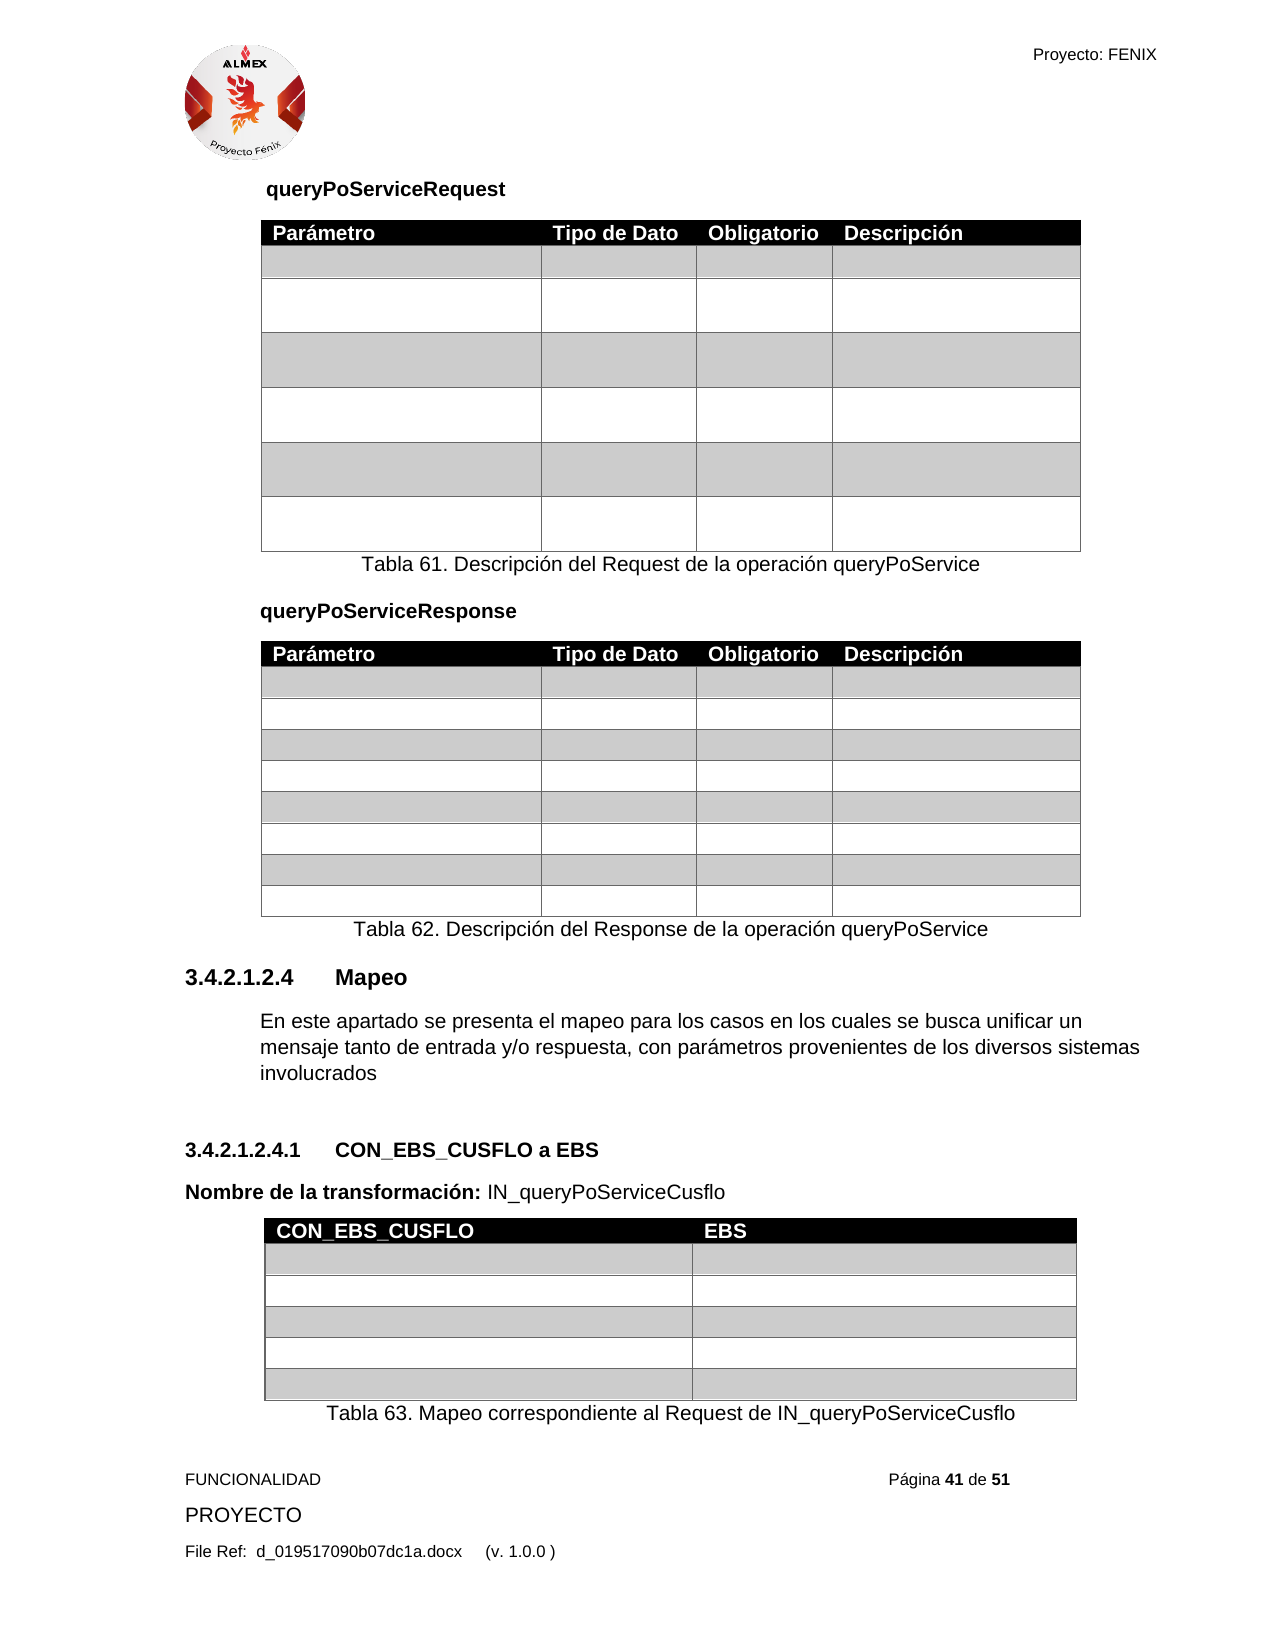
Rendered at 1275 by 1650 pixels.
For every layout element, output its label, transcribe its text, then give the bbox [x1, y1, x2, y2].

table_cell [542, 761, 696, 791]
text Nombre de la transformación: IN_queryPoServiceCusflo [185, 1180, 1157, 1204]
table_cell [697, 699, 832, 729]
table_cell [697, 824, 832, 854]
table_cell [693, 1244, 1076, 1274]
table_cell [266, 1307, 692, 1337]
table_cell [697, 730, 832, 760]
table_cell [833, 246, 1080, 277]
table_cell [693, 1369, 1076, 1399]
subtitle CON_EBS_CUSFLO a EBS [185, 1138, 1157, 1162]
table_cell [833, 824, 1080, 854]
table_cell [262, 443, 541, 496]
table_cell [542, 333, 696, 387]
table_cell [697, 855, 832, 885]
table_cell [262, 667, 541, 697]
table_cell [266, 1244, 692, 1274]
table_cell [262, 333, 541, 387]
table_cell [693, 1276, 1076, 1306]
table_cell [262, 388, 541, 442]
table_cell [697, 792, 832, 822]
table_cell [833, 443, 1080, 496]
table_cell [833, 699, 1080, 729]
table_cell [542, 497, 696, 551]
subtitle Mapeo [185, 964, 1157, 990]
text queryPoServiceRequest [260, 177, 1157, 201]
table_header CON_EBS_CUSFLO [266, 1219, 692, 1243]
table_cell [833, 333, 1080, 387]
table_cell [542, 388, 696, 442]
table_header Descripción [833, 642, 1080, 666]
table_header Parámetro [262, 221, 541, 245]
table_cell [262, 246, 541, 277]
table_cell [833, 761, 1080, 791]
table_cell [697, 497, 832, 551]
table_cell [542, 730, 696, 760]
table_cell [266, 1276, 692, 1306]
table_cell [697, 388, 832, 442]
table_cell [262, 497, 541, 551]
table_cell [697, 667, 832, 697]
table_cell [266, 1338, 692, 1368]
table_cell [697, 279, 832, 332]
table_cell [266, 1369, 692, 1399]
table_header Tipo de Dato [542, 221, 696, 245]
table_header Obligatorio [697, 221, 832, 245]
table_cell [262, 855, 541, 885]
table_cell [542, 824, 696, 854]
table_cell [697, 886, 832, 916]
table_cell [542, 699, 696, 729]
table_header Obligatorio [697, 642, 832, 666]
table_cell [833, 667, 1080, 697]
table_cell [833, 497, 1080, 551]
table_cell [542, 246, 696, 277]
table_cell [833, 730, 1080, 760]
table_cell [542, 667, 696, 697]
table_cell [833, 886, 1080, 916]
text En este apartado se presenta el mapeo para los casos en los cuales se busca unificar un mensaje tanto de entrada y/o respuesta, con parámetros provenientes de los diversos sistemas involucrados [260, 1009, 1157, 1085]
table_cell [697, 246, 832, 277]
table_cell [697, 443, 832, 496]
table_cell [262, 761, 541, 791]
table_header Parámetro [262, 642, 541, 666]
table_cell [262, 730, 541, 760]
table_cell [833, 855, 1080, 885]
table_cell [262, 279, 541, 332]
table_header Tipo de Dato [542, 642, 696, 666]
table_cell [262, 699, 541, 729]
table_cell [262, 792, 541, 822]
table_cell [262, 824, 541, 854]
table_header EBS [693, 1219, 1076, 1243]
picture [184, 45, 305, 160]
table_cell [542, 855, 696, 885]
table_cell [833, 792, 1080, 822]
table_cell [833, 388, 1080, 442]
table_cell [542, 792, 696, 822]
table_cell [542, 886, 696, 916]
table_cell [542, 443, 696, 496]
table_cell [693, 1338, 1076, 1368]
table_cell [697, 761, 832, 791]
table_header Descripción [833, 221, 1080, 245]
table_cell [262, 886, 541, 916]
text queryPoServiceResponse [260, 599, 1157, 623]
table_cell [693, 1307, 1076, 1337]
table_cell [542, 279, 696, 332]
table_cell [833, 279, 1080, 332]
table_cell [697, 333, 832, 387]
